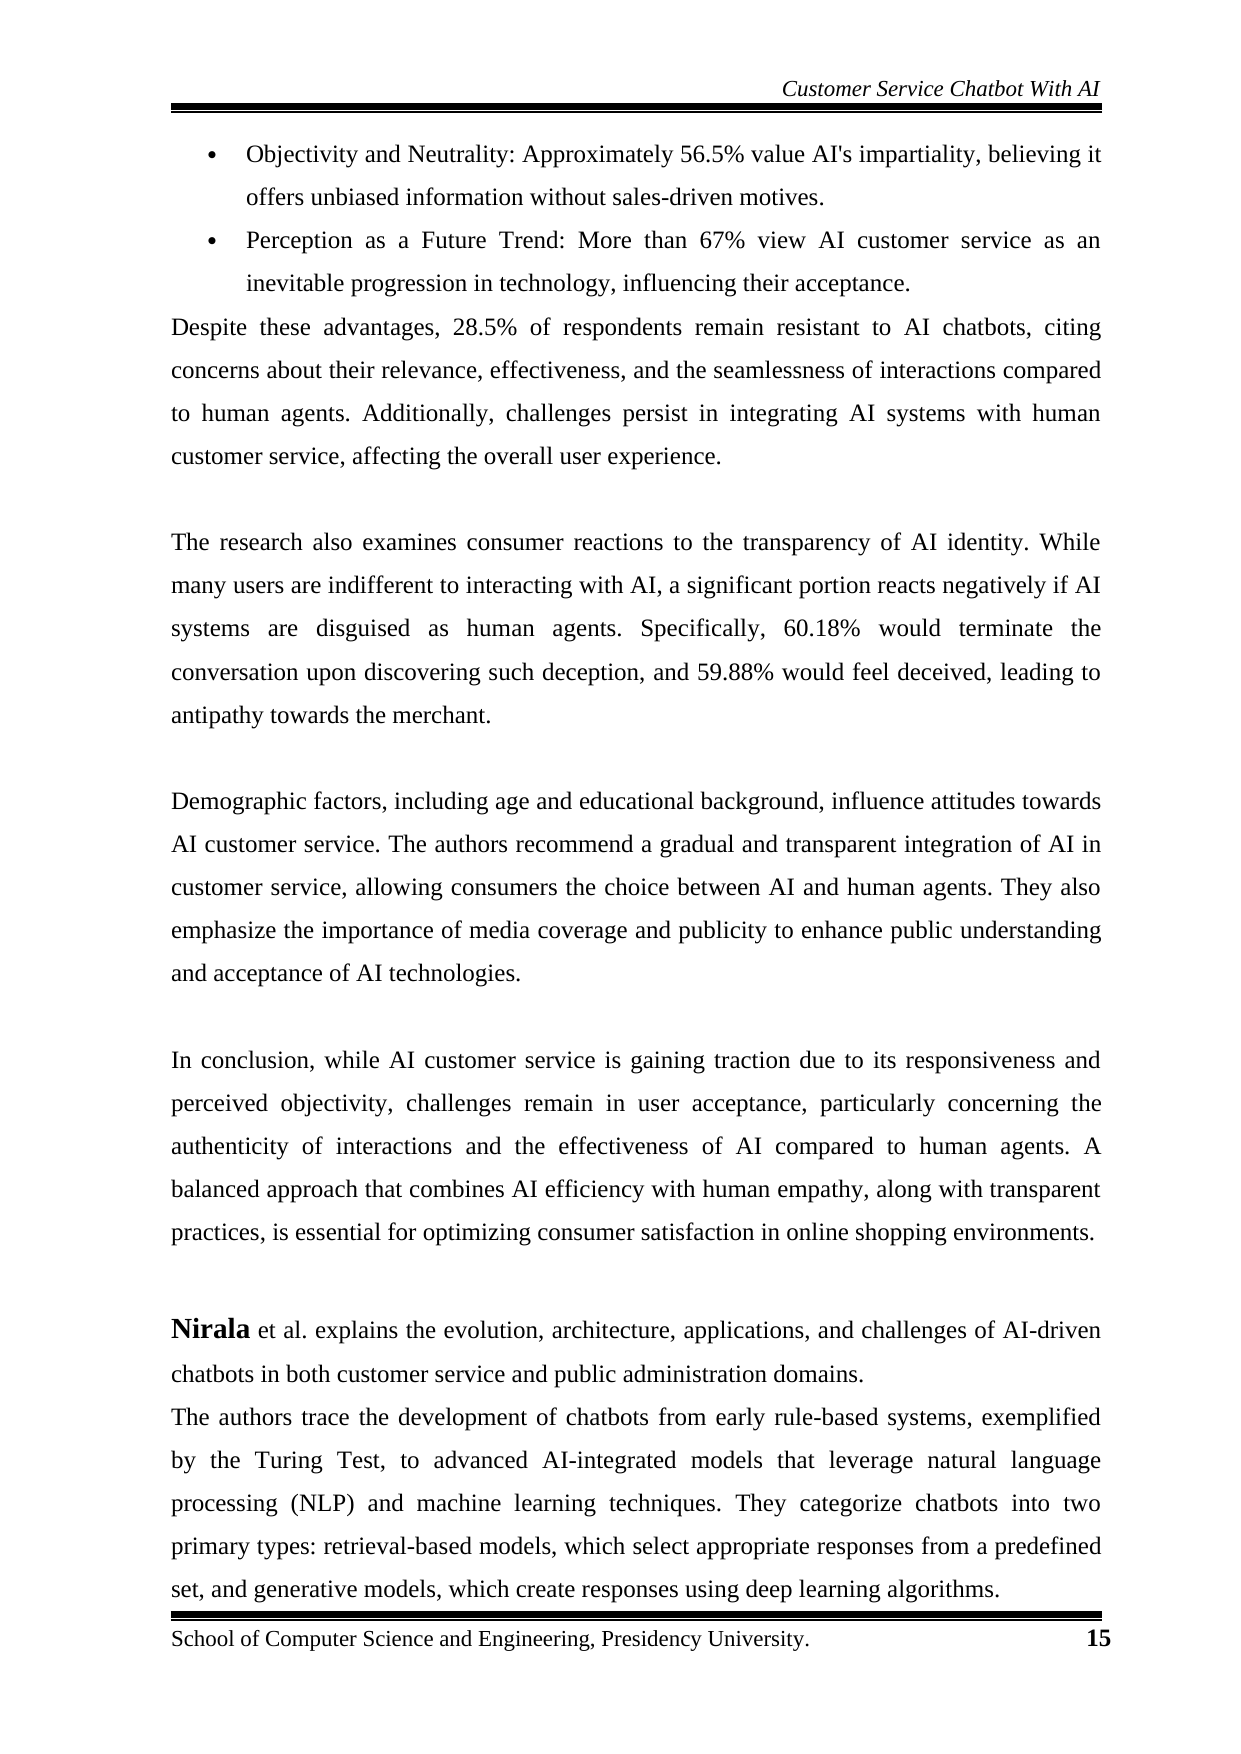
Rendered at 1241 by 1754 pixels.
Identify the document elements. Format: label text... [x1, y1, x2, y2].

text Nirala et al. explains the evolution, architecture, applications, and challenges of AI-driven chatbots in both customer service and public administration domains. [171, 1311, 1102, 1387]
text The authors trace the development of chatbots from early rule-based systems, exemplified by the Turing Test, to advanced AI-integrated models that leverage natural language processing (NLP) and machine learning techniques. They categorize chatbots into two primary types: retrieval-based models, which select appropriate responses from a predefined set, and generative models, which create responses using deep learning algorithms. [171, 1402, 1102, 1603]
list Objectivity and Neutrality: Approximately 56.5% value AI's impartiality, believing it offers unbiased information without sales-driven motives. [208, 139, 1102, 211]
text The research also examines consumer reactions to the transparency of AI identity. While many users are indifferent to interacting with AI, a significant portion reacts negatively if AI systems are disguised as human agents. Specifically, 60.18% would terminate the conversation upon discovering such deception, and 59.88% would feel deceived, leading to antipathy towards the merchant. [171, 527, 1102, 728]
text In conclusion, while AI customer service is gaining traction due to its responsiveness and perceived objectivity, challenges remain in user acceptance, particularly concerning the authenticity of interactions and the effectiveness of AI compared to human agents. A balanced approach that combines AI efficiency with human empathy, along with transparent practices, is essential for optimizing consumer satisfaction in online shopping environments. [171, 1045, 1102, 1246]
text Despite these advantages, 28.5% of respondents remain resistant to AI chatbots, citing concerns about their relevance, effectiveness, and the seamlessness of interactions compared to human agents. Additionally, challenges persist in integrating AI systems with human customer service, affecting the overall user experience. [171, 312, 1102, 470]
list Perception as a Future Trend: More than 67% view AI customer service as an inevitable progression in technology, influencing their acceptance. [208, 225, 1102, 297]
text Demographic factors, including age and educational background, influence attitudes towards AI customer service. The authors recommend a gradual and transparent integration of AI in customer service, allowing consumers the choice between AI and human agents. They also emphasize the importance of media coverage and publicity to enhance public understanding and acceptance of AI technologies. [171, 786, 1102, 987]
